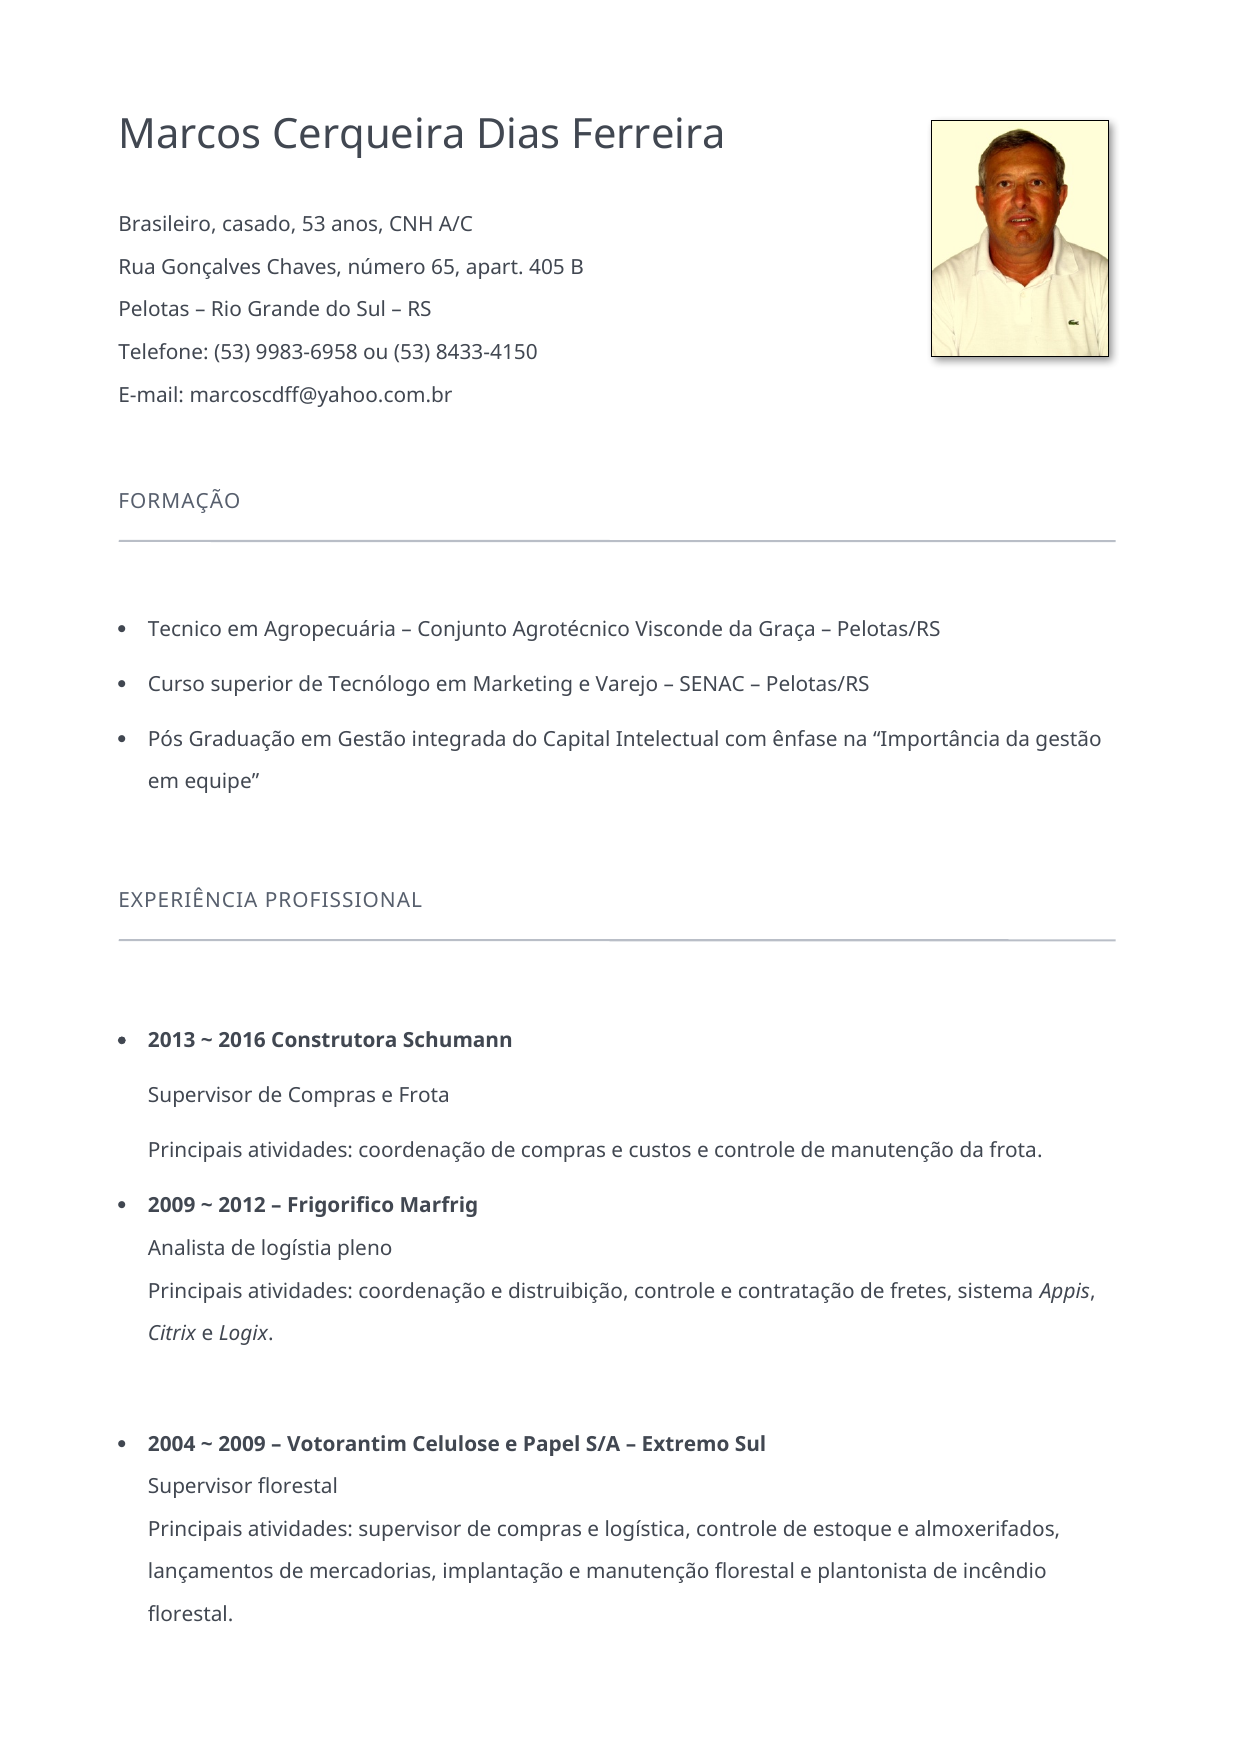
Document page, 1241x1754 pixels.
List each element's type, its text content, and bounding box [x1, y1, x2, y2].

list Curso superior de Tecnólogo em Marketing e Varejo – SENAC – Pelotas/RS [118, 669, 1122, 697]
list 2013 ~ 2016 Construtora Schumann [118, 1025, 1122, 1054]
list Supervisor de Compras e Frota [148, 1080, 1122, 1109]
text Marcos Cerqueira Dias Ferreira [118, 103, 1122, 160]
picture [932, 160, 1108, 209]
list 2009 ~ 2012 – Frigorifico Marfrig Analista de logístia pleno Principais atividades: coordenação e distruibição, controle e contratação de fretes, sistema Appis, Citrix e Logix. [118, 1191, 1122, 1347]
list Tecnico em Agropecuária – Conjunto Agrotécnico Visconde da Graça – Pelotas/RS [118, 614, 1122, 642]
text EXPERIÊNCIA PROFISSIONAL [118, 885, 1122, 913]
text Brasileiro, casado, 53 anos, CNH A/C Rua Gonçalves Chaves, número 65, apart. 405 B Pelotas – Rio Grande do Sul – RS Telefone: (53) 9983-6958 ou (53) 8433-4150 E-mail: marcoscdff@yahoo.com.br [118, 209, 1122, 451]
list Principais atividades: coordenação de compras e custos e controle de manutenção da frota. [148, 1136, 1122, 1164]
text FORMAÇÃO [118, 486, 1122, 514]
list 2004 ~ 2009 – Votorantim Celulose e Papel S/A – Extremo Sul Supervisor florestal Principais atividades: supervisor de compras e logística, controle de estoque e almoxerifados, lançamentos de mercadorias, implantação e manutenção florestal e plantonista de incêndio florestal. [118, 1429, 1122, 1627]
list Pós Graduação em Gestão integrada do Capital Intelectual com ênfase na “Importância da gestão em equipe” [118, 724, 1122, 795]
